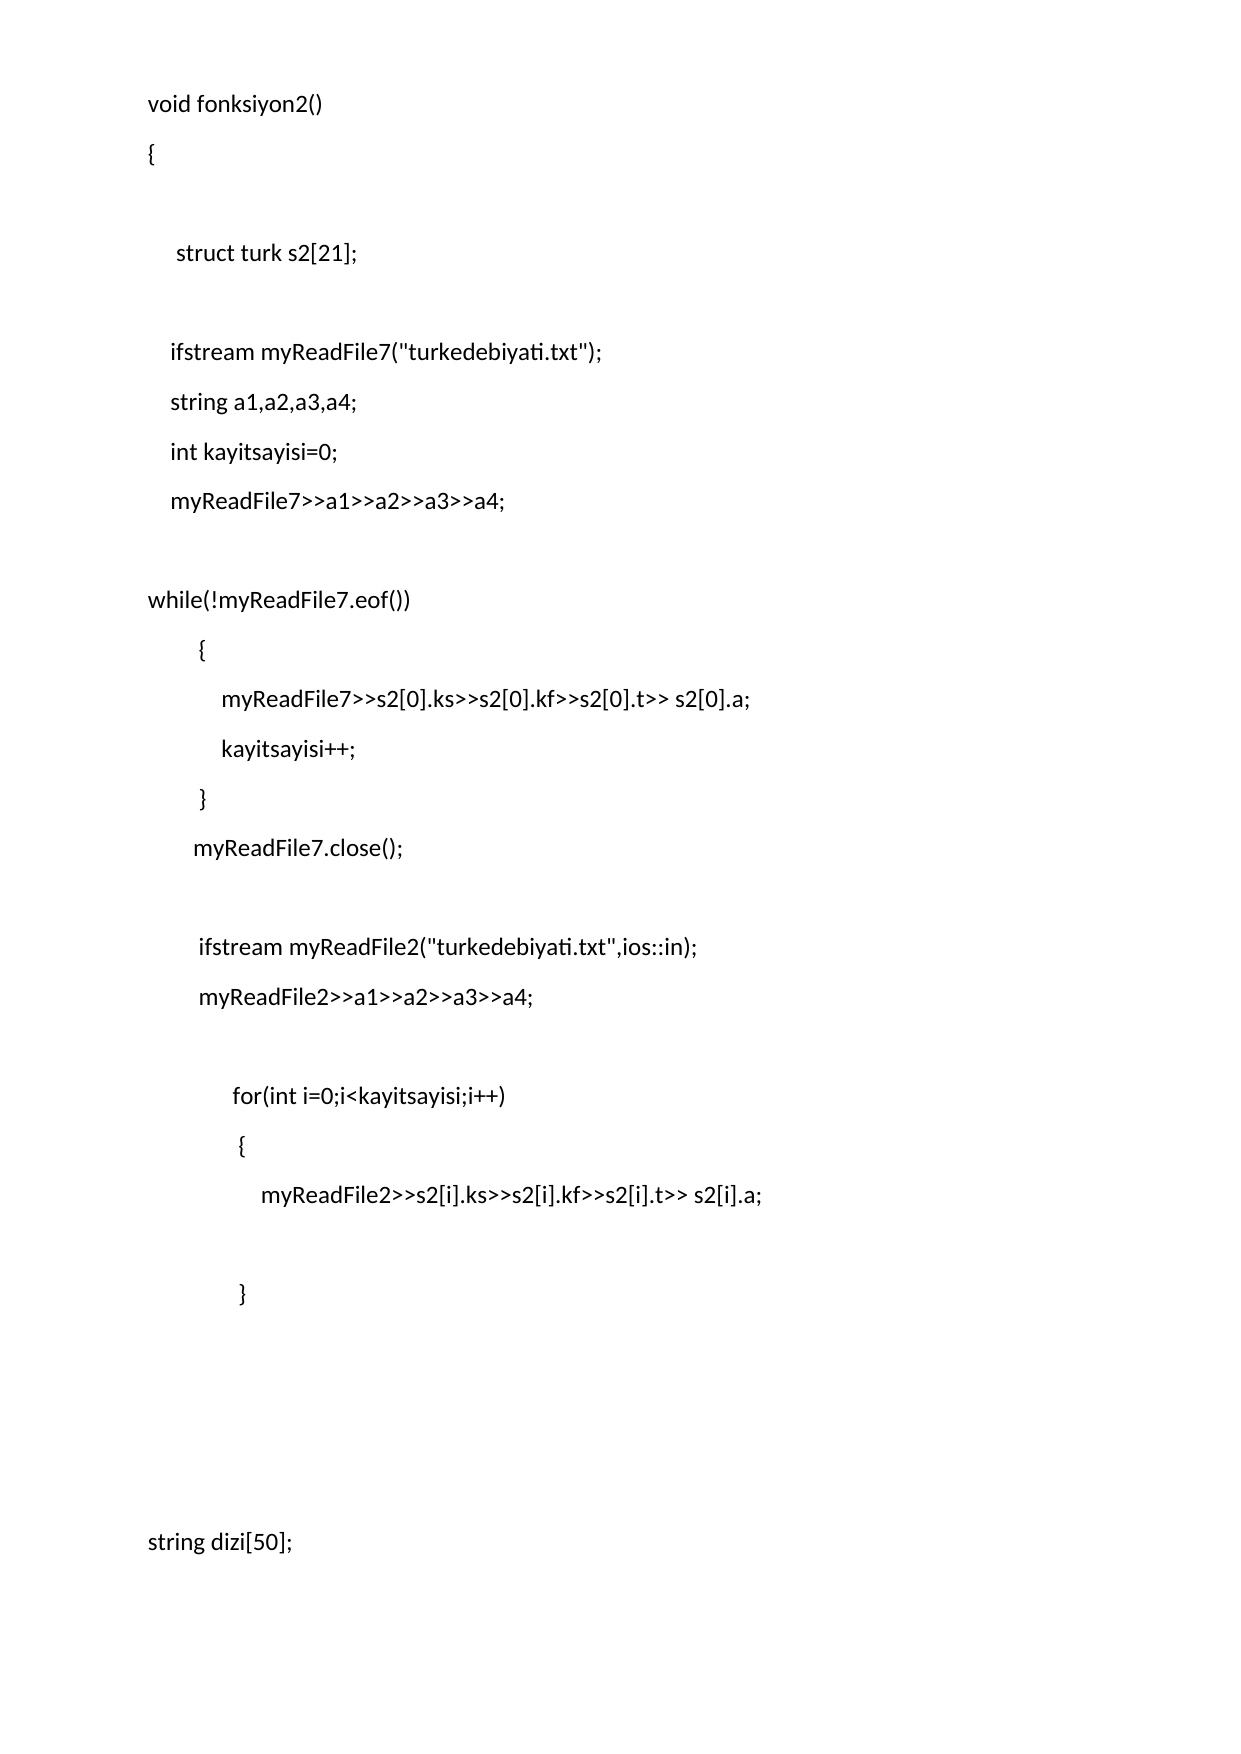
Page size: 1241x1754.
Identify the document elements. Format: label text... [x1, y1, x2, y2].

text struct turk s2[21]; [148, 237, 1093, 268]
text myReadFile2>>s2[i].ks>>s2[i].kf>>s2[i].t>> s2[i].a; [148, 1179, 1093, 1210]
text void fonksiyon2() [148, 89, 1093, 119]
text string dizi[50]; [148, 1527, 1093, 1557]
text while(!myReadFile7.eof()) [148, 584, 1093, 615]
text { [148, 634, 1093, 664]
text myReadFile7>>s2[0].ks>>s2[0].kf>>s2[0].t>> s2[0].a; [148, 684, 1093, 714]
text ifstream myReadFile2("turkedebiyati.txt",ios::in); [148, 932, 1093, 962]
text { [148, 1130, 1093, 1160]
text myReadFile7>>a1>>a2>>a3>>a4; [148, 485, 1093, 516]
text { [148, 138, 1093, 169]
text myReadFile2>>a1>>a2>>a3>>a4; [148, 981, 1093, 1012]
text ifstream myReadFile7("turkedebiyati.txt"); [148, 337, 1093, 367]
text } [148, 783, 1093, 813]
text for(int i=0;i<kayitsayisi;i++) [148, 1080, 1093, 1111]
text } [148, 1279, 1093, 1309]
text myReadFile7.close(); [148, 832, 1093, 863]
text string a1,a2,a3,a4; [148, 386, 1093, 417]
text kayitsayisi++; [148, 733, 1093, 764]
text int kayitsayisi=0; [148, 436, 1093, 466]
